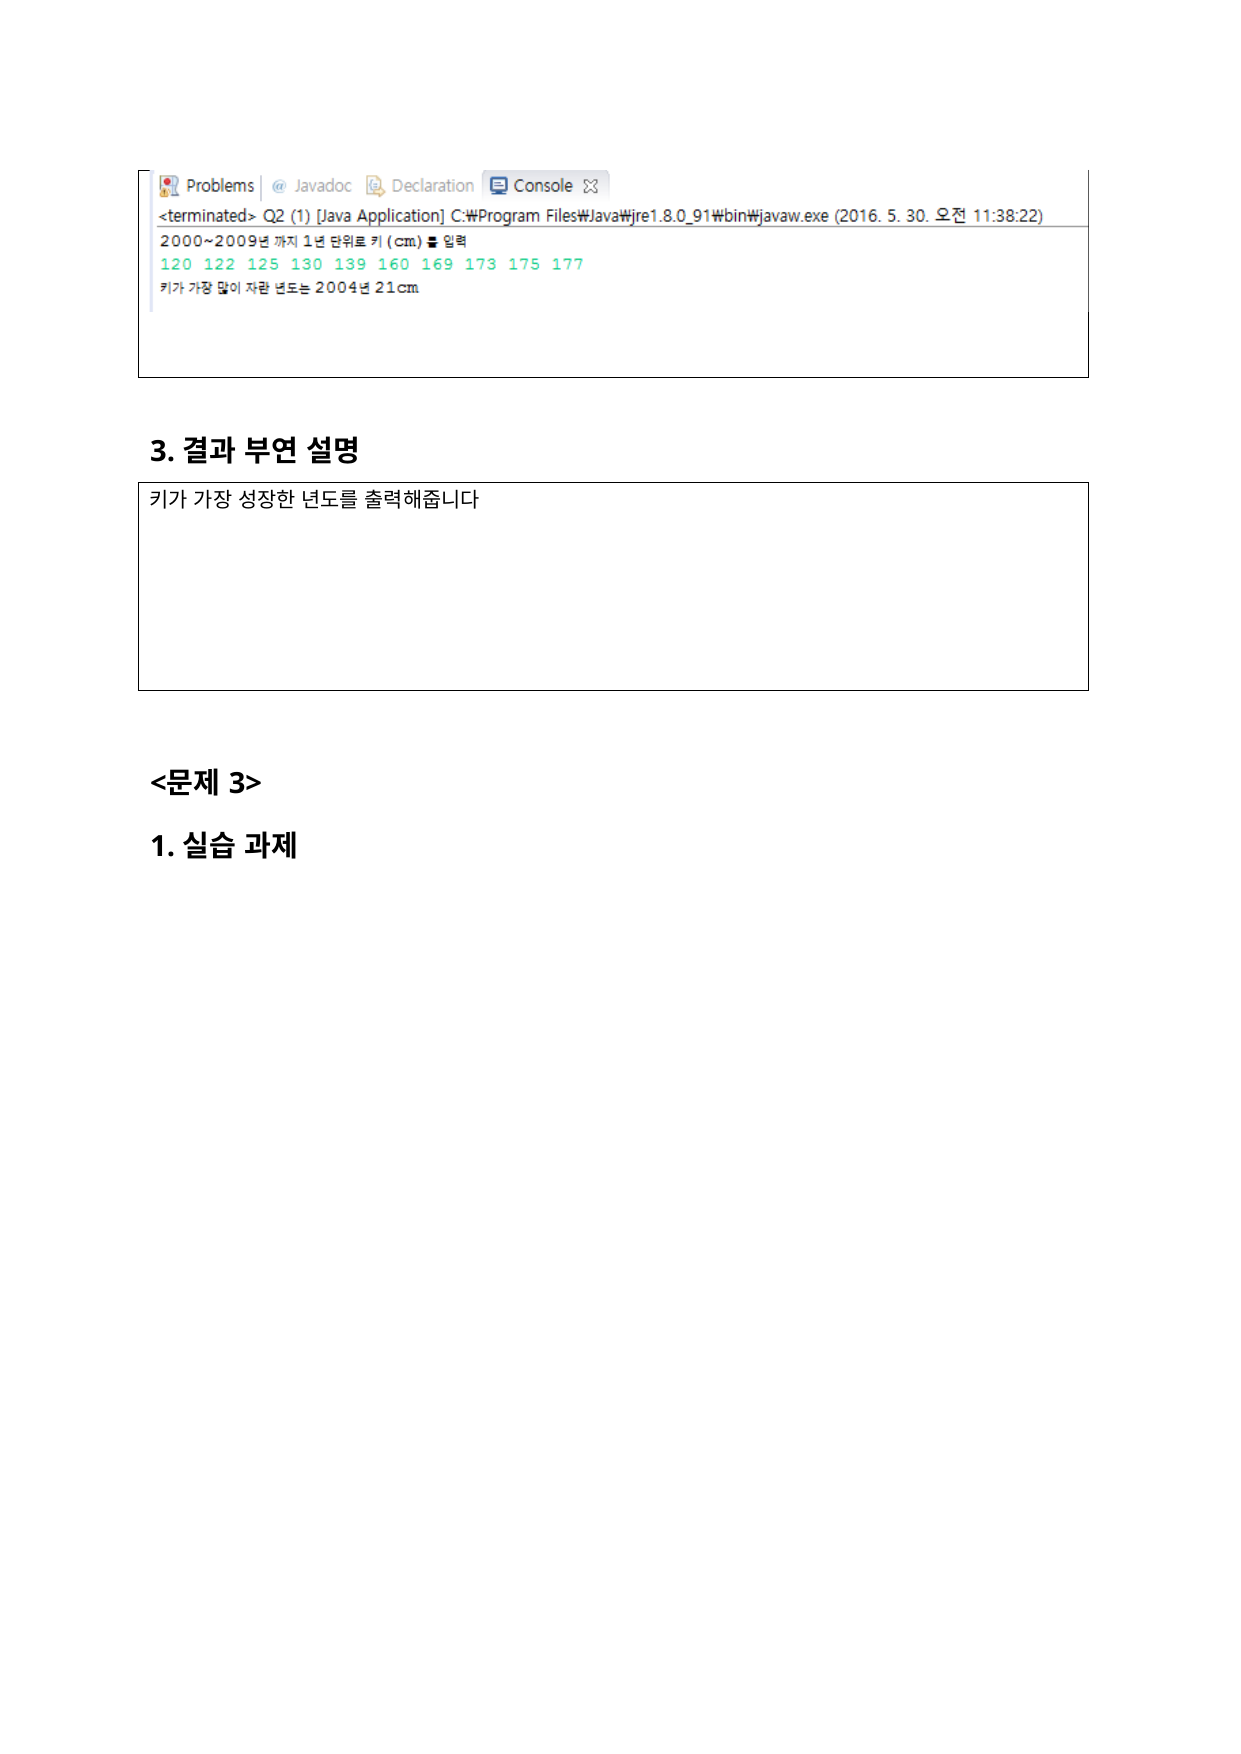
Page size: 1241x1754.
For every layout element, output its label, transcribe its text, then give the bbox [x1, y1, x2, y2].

text 1. 실습 과제 [150, 822, 1090, 865]
picture [149, 170, 1089, 312]
table_header [139, 171, 1088, 377]
text 3. 결과 부연 설명 [150, 427, 1090, 470]
text <문제 3> [150, 760, 1090, 802]
table_header 키가 가장 성장한 년도를 출력해줍니다 [139, 483, 1088, 689]
